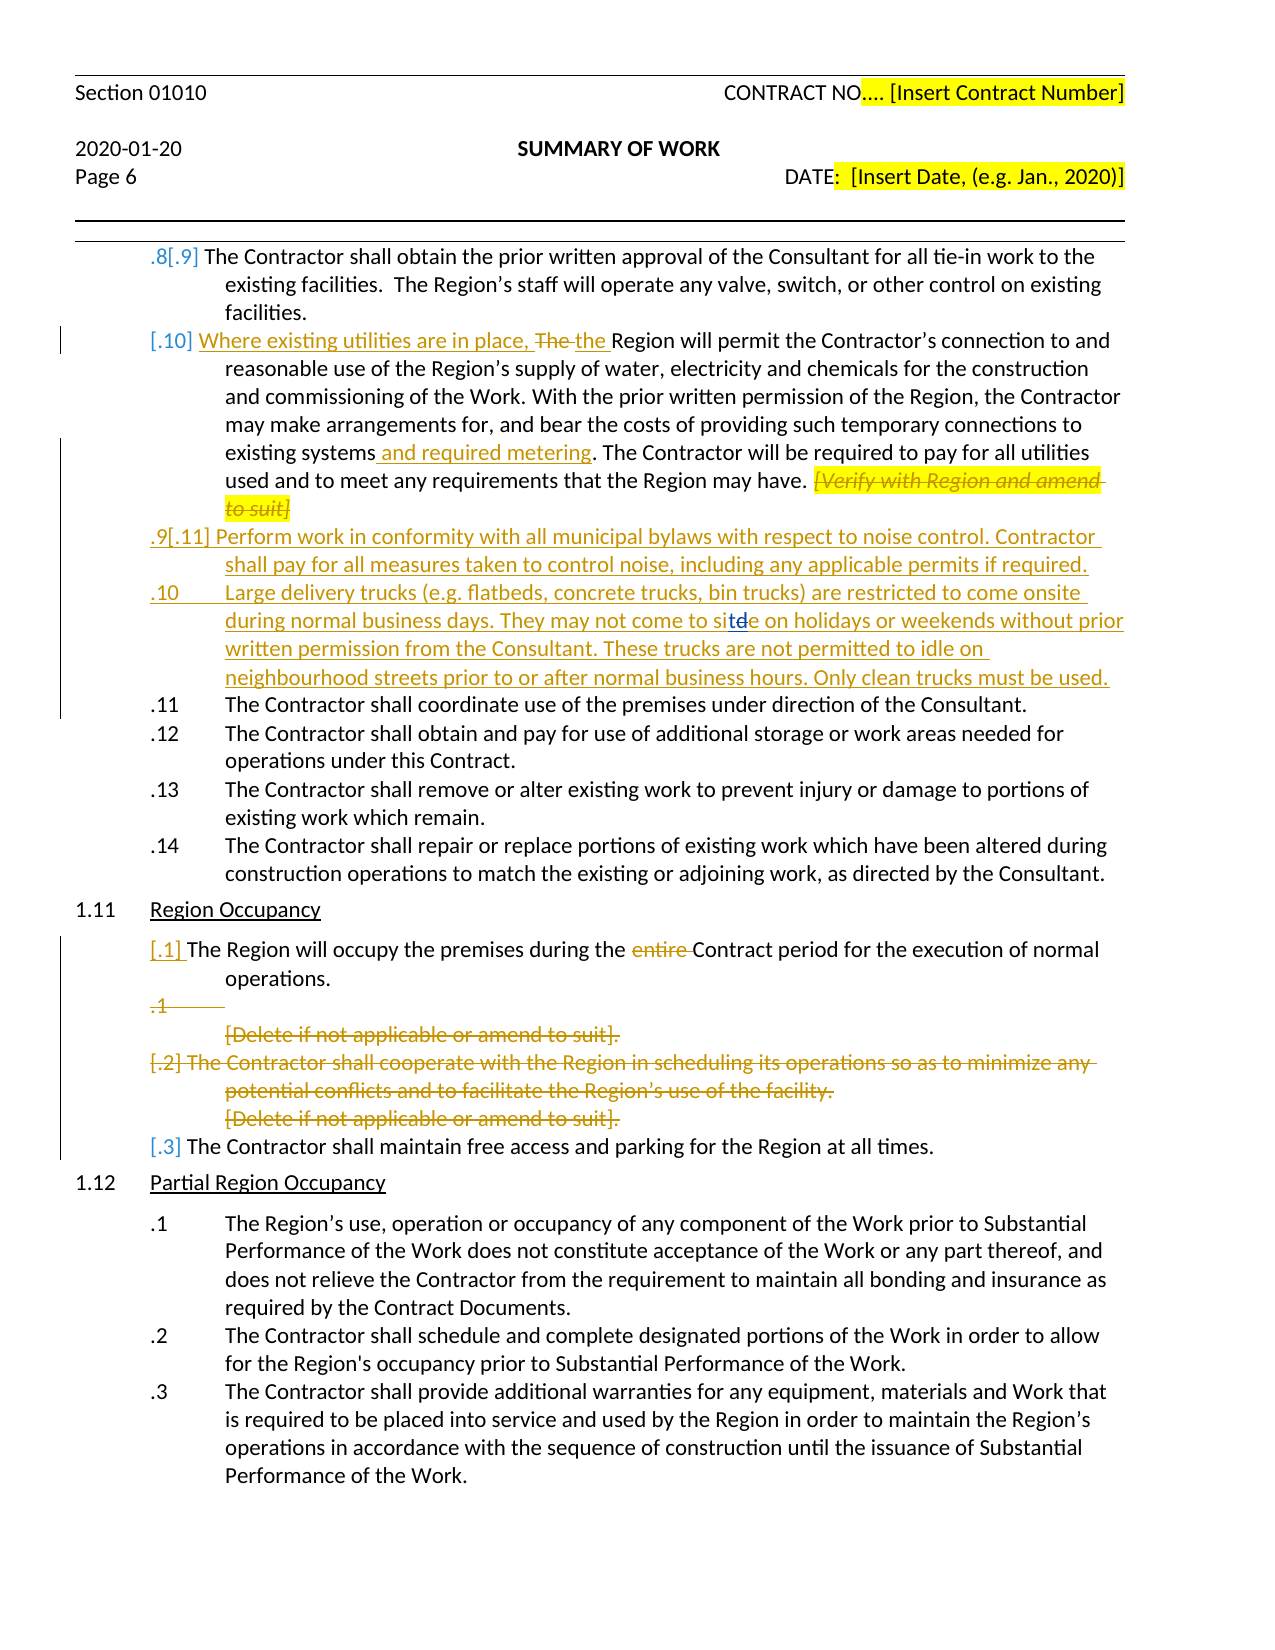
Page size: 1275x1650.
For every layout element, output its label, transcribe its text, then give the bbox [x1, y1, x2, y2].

subtitle The Contractor shall obtain and pay for use of additional storage or work areas needed for operations under this Contract. [150, 719, 1125, 775]
subtitle The Contractor shall obtain the prior written approval of the Consultant for all tie-in work to the existing facilities. The Region’s staff will operate any valve, switch, or other control on existing facilities. [150, 242, 1125, 326]
subtitle Region Occupancy [75, 895, 1125, 923]
subtitle Partial Region Occupancy [75, 1168, 1125, 1196]
subtitle The Contractor shall repair or replace portions of existing work which have been altered during construction operations to match the existing or adjoining work, as directed by the Consultant. [150, 831, 1125, 887]
subtitle The Contractor shall provide additional warranties for any equipment, materials and Work that is required to be placed into service and used by the Region in order to maintain the Region’s operations in accordance with the sequence of construction until the issuance of Substantial Performance of the Work. [150, 1377, 1125, 1489]
subtitle Region will permit the Contractor’s connection to and reasonable use of the Region’s supply of water, electricity and chemicals for the construction and commissioning of the Work. With the prior written permission of the Region, the Contractor may make arrangements for, and bear the costs of providing such temporary connections to existing systems. The Contractor will be required to pay for all utilities used and to meet any requirements that the Region may have. [150, 326, 1125, 522]
subtitle The Contractor shall remove or alter existing work to prevent injury or damage to portions of existing work which remain. [150, 775, 1125, 831]
subtitle The Contractor shall maintain free access and parking for the Region at all times. [150, 1132, 1125, 1160]
subtitle The Contractor shall coordinate use of the premises under direction of the Consultant. [150, 691, 1125, 719]
subtitle The Region’s use, operation or occupancy of any component of the Work prior to Substantial Performance of the Work does not constitute acceptance of the Work or any part thereof, and does not relieve the Contractor from the requirement to maintain all bonding and insurance as required by the Contract Documents. [150, 1209, 1125, 1321]
subtitle The Region will occupy the premises during the Contract period for the execution of normal operations. [150, 936, 1125, 992]
subtitle The Contractor shall schedule and complete designated portions of the Work in order to allow for the Region's occupancy prior to Substantial Performance of the Work. [150, 1321, 1125, 1377]
